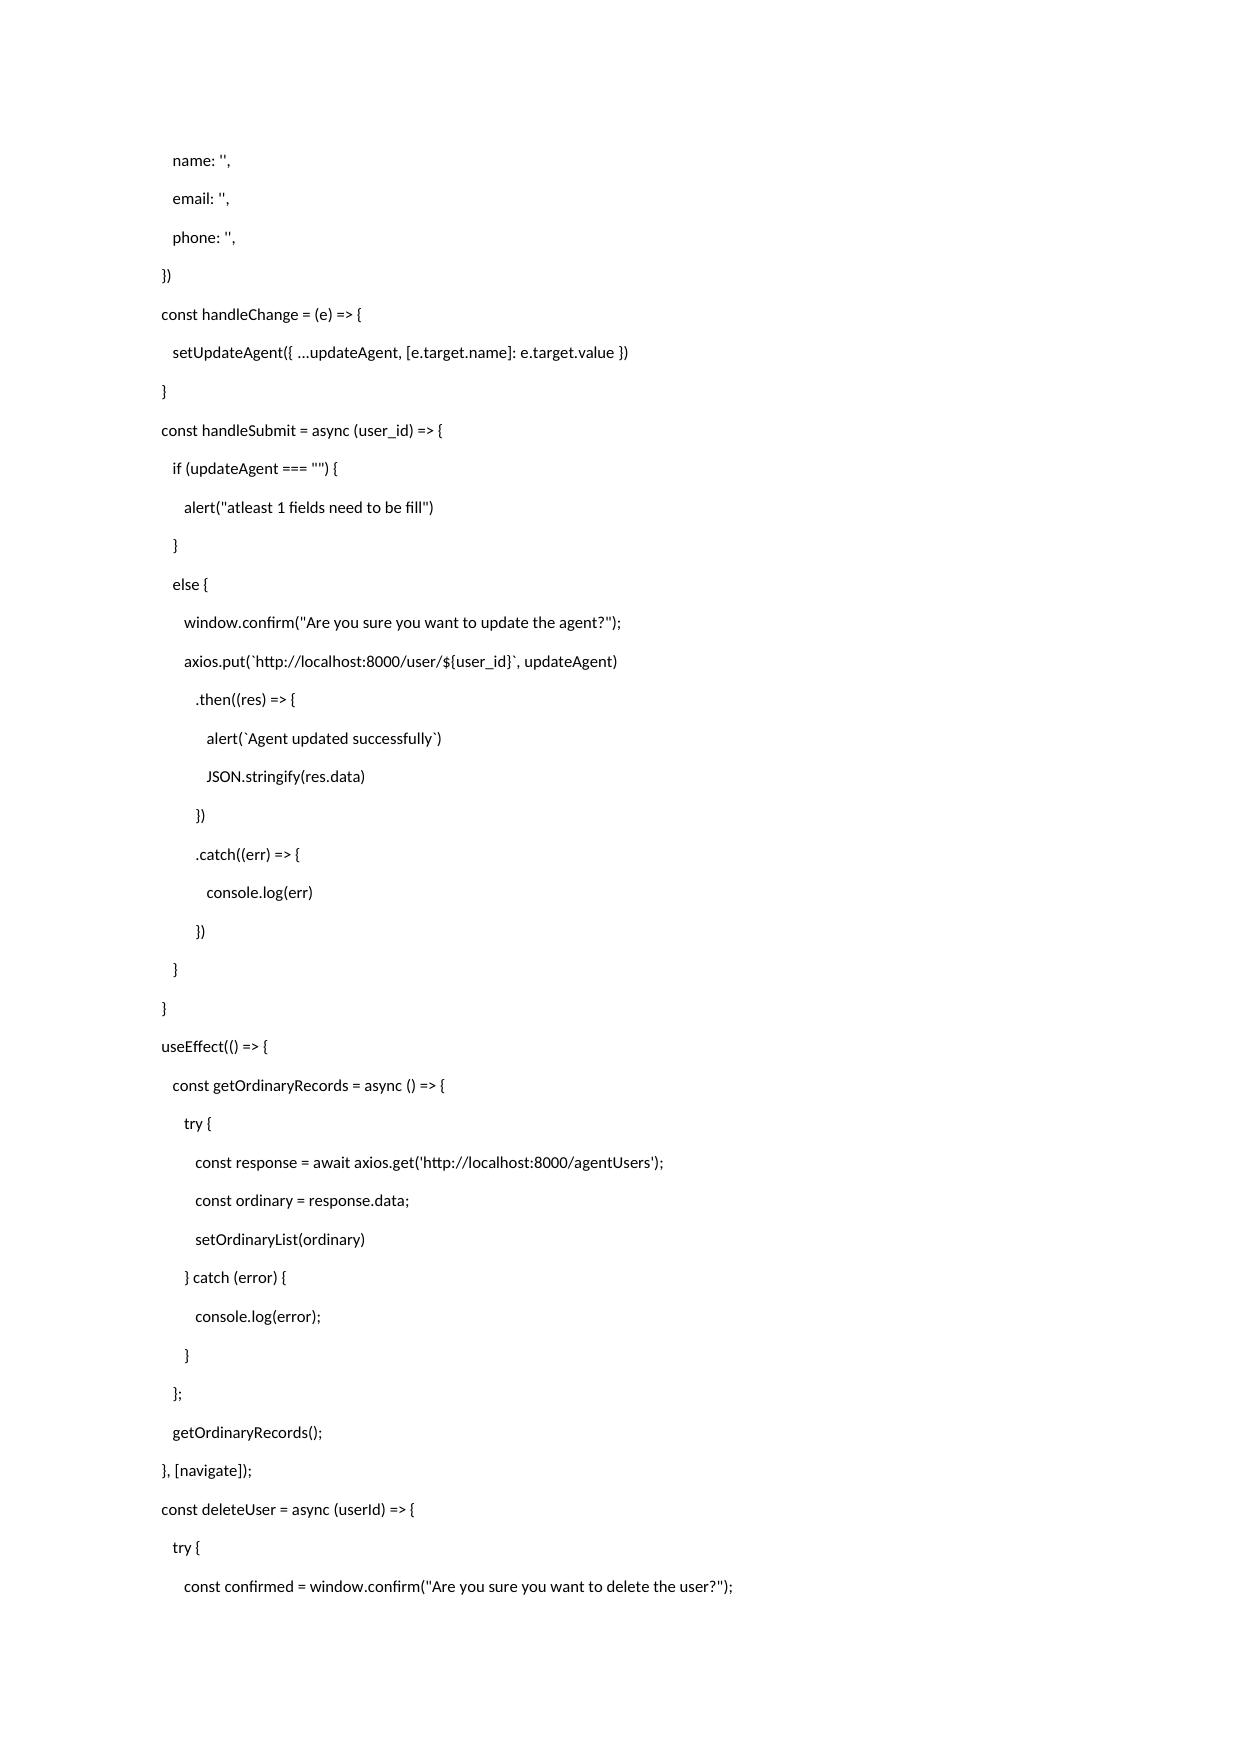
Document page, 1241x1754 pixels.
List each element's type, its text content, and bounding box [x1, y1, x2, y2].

text email: '', [150, 188, 1090, 209]
text setUpdateAgent({ ...updateAgent, [e.target.name]: e.target.value }) [150, 343, 1090, 363]
text const confirmed = window.confirm("Are you sure you want to delete the user?"); [150, 1576, 1090, 1596]
text alert("atleast 1 fields need to be fill") [150, 497, 1090, 517]
text JSON.stringify(res.data) [150, 767, 1090, 787]
text }) [150, 805, 1090, 826]
text } catch (error) { [150, 1268, 1090, 1288]
text useEffect(() => { [150, 1036, 1090, 1057]
text .catch((err) => { [150, 844, 1090, 864]
text if (updateAgent === "") { [150, 458, 1090, 479]
text const response = await axios.get('http://localhost:8000/agentUsers'); [150, 1152, 1090, 1172]
text alert(`Agent updated successfully`) [150, 728, 1090, 748]
text setOrdinaryList(ordinary) [150, 1229, 1090, 1249]
text }; [150, 1383, 1090, 1404]
text name: '', [150, 150, 1090, 170]
text const deleteUser = async (userId) => { [150, 1499, 1090, 1519]
text const handleChange = (e) => { [150, 304, 1090, 324]
text const getOrdinaryRecords = async () => { [150, 1075, 1090, 1095]
text .then((res) => { [150, 689, 1090, 710]
text } [150, 998, 1090, 1018]
text try { [150, 1113, 1090, 1134]
text const ordinary = response.data; [150, 1191, 1090, 1211]
text try { [150, 1537, 1090, 1558]
text console.log(error); [150, 1306, 1090, 1327]
text const handleSubmit = async (user_id) => { [150, 420, 1090, 440]
text } [150, 959, 1090, 980]
text } [150, 535, 1090, 556]
text else { [150, 574, 1090, 594]
text } [150, 1345, 1090, 1365]
text console.log(err) [150, 882, 1090, 903]
text }) [150, 266, 1090, 286]
text }) [150, 921, 1090, 941]
text } [150, 381, 1090, 402]
text phone: '', [150, 227, 1090, 247]
text window.confirm("Are you sure you want to update the agent?"); [150, 612, 1090, 633]
text }, [navigate]); [150, 1460, 1090, 1481]
text getOrdinaryRecords(); [150, 1422, 1090, 1442]
text axios.put(`http://localhost:8000/user/${user_id}`, updateAgent) [150, 651, 1090, 671]
